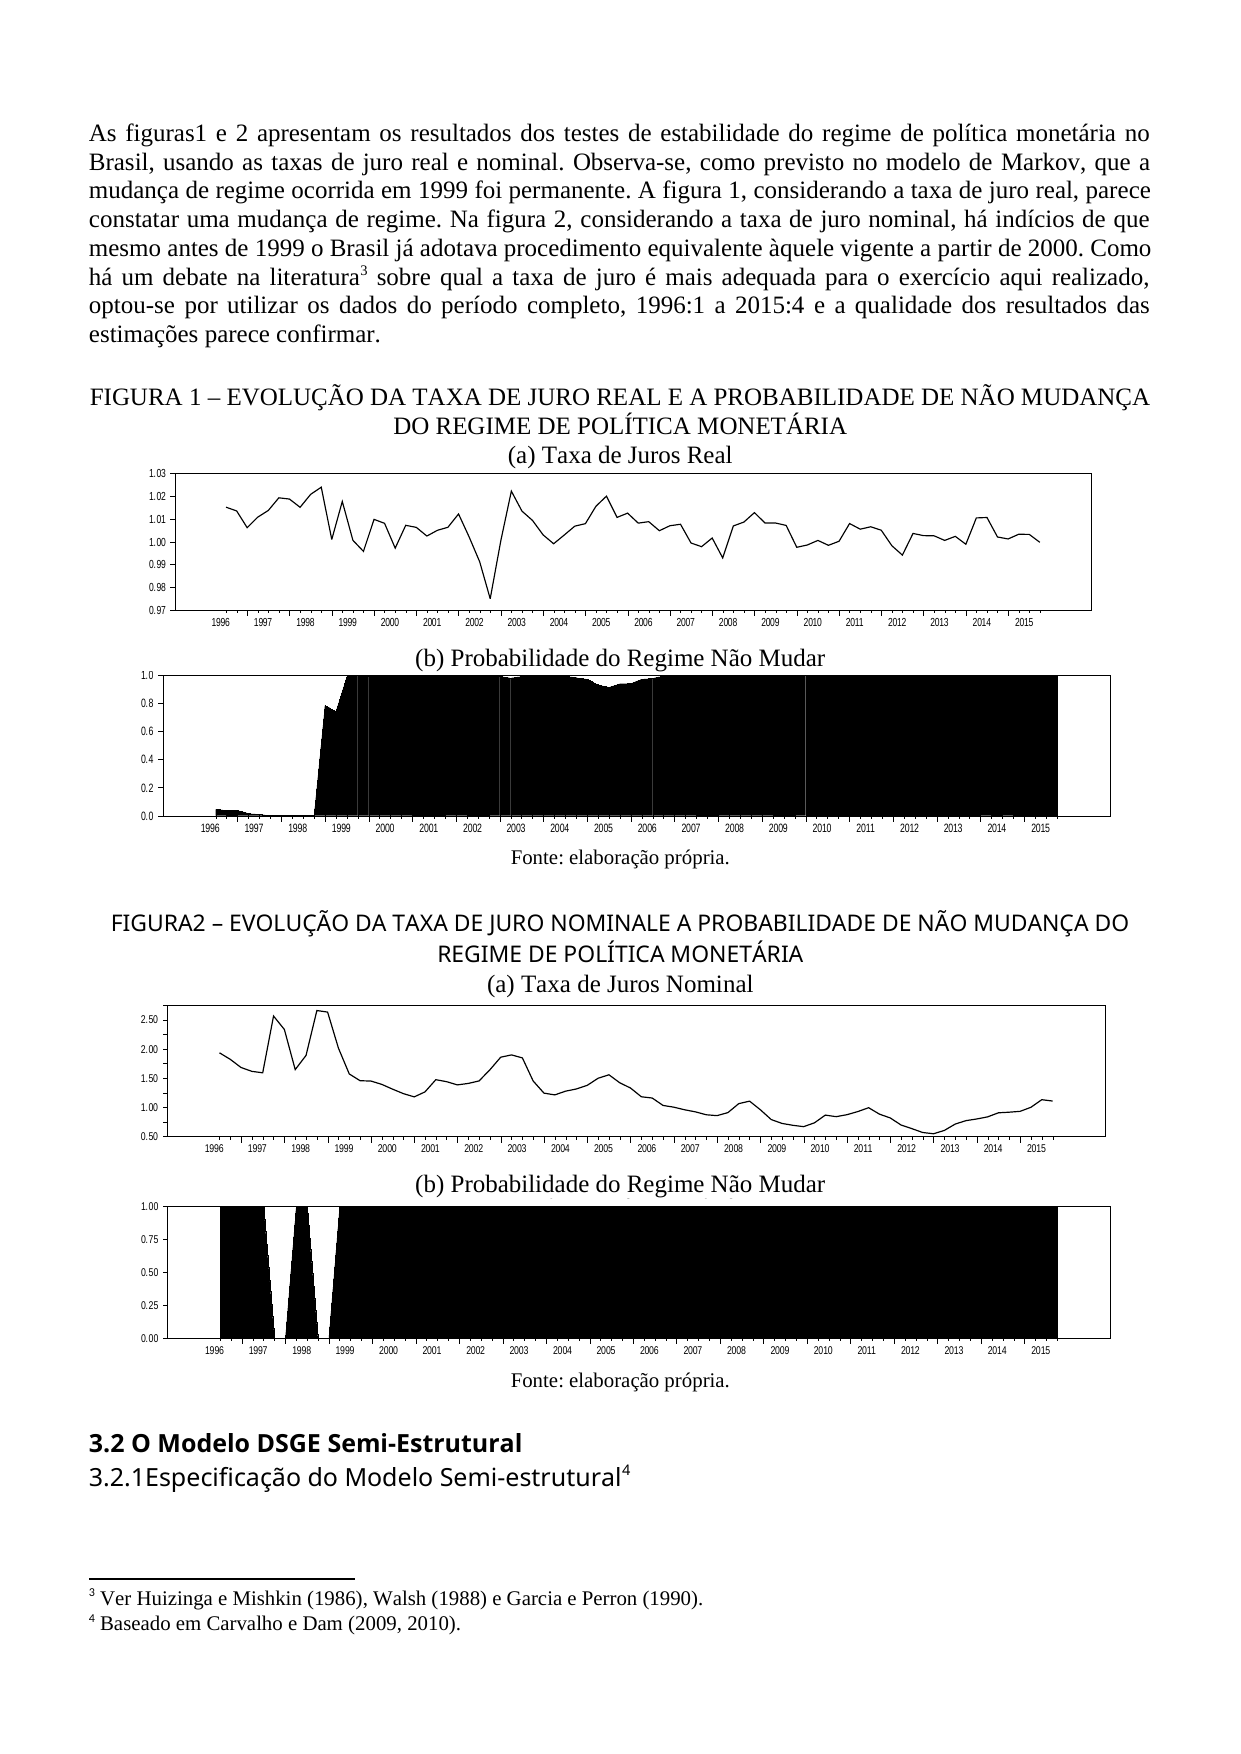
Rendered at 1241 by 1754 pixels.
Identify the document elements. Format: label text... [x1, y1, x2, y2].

text (b) Probabilidade do Regime Não Mudar [89, 643, 1152, 672]
text (a) Taxa de Juros Real [89, 440, 1152, 468]
text (b) Probabilidade do Regime Não Mudar [89, 1169, 1152, 1198]
text (a) Taxa de Juros Nominal [89, 969, 1152, 998]
text FIGURA2 – EVOLUÇÃO DA TAXA DE JURO NOMINALE A PROBABILIDADE DE NÃO MUDANÇA DO REGIME DE POLÍTICA MONETÁRIA [89, 907, 1152, 969]
text FIGURA 1 – EVOLUÇÃO DA TAXA DE JURO REAL E A PROBABILIDADE DE NÃO MUDANÇA DO REGIME DE POLÍTICA MONETÁRIA [89, 382, 1152, 440]
text Fonte: elaboração própria. [89, 845, 1152, 869]
text Fonte: elaboração própria. [89, 1368, 1152, 1392]
text 3.2 O Modelo DSGE Semi-Estrutural [89, 1426, 1152, 1460]
text 3.2.1Especificação do Modelo Semi-estrutural [89, 1460, 1152, 1494]
text As figuras1 e 2 apresentam os resultados dos testes de estabilidade do regime de política monetária no Brasil, usando as taxas de juro real e nominal. Observa-se, como previsto no modelo de Markov, que a mudança de regime ocorrida em 1999 foi permanente. A figura 1, considerando a taxa de juro real, parece constatar uma mudança de regime. Na figura 2, considerando a taxa de juro nominal, há indícios de que mesmo antes de 1999 o Brasil já adotava procedimento equivalente àquele vigente a partir de 2000. Como há um debate na literatura sobre qual a taxa de juro é mais adequada para o exercício aqui realizado, optou-se por utilizar os dados do período completo, 1996:1 a 2015:4 e a qualidade dos resultados das estimações parece confirmar. [89, 118, 1152, 348]
